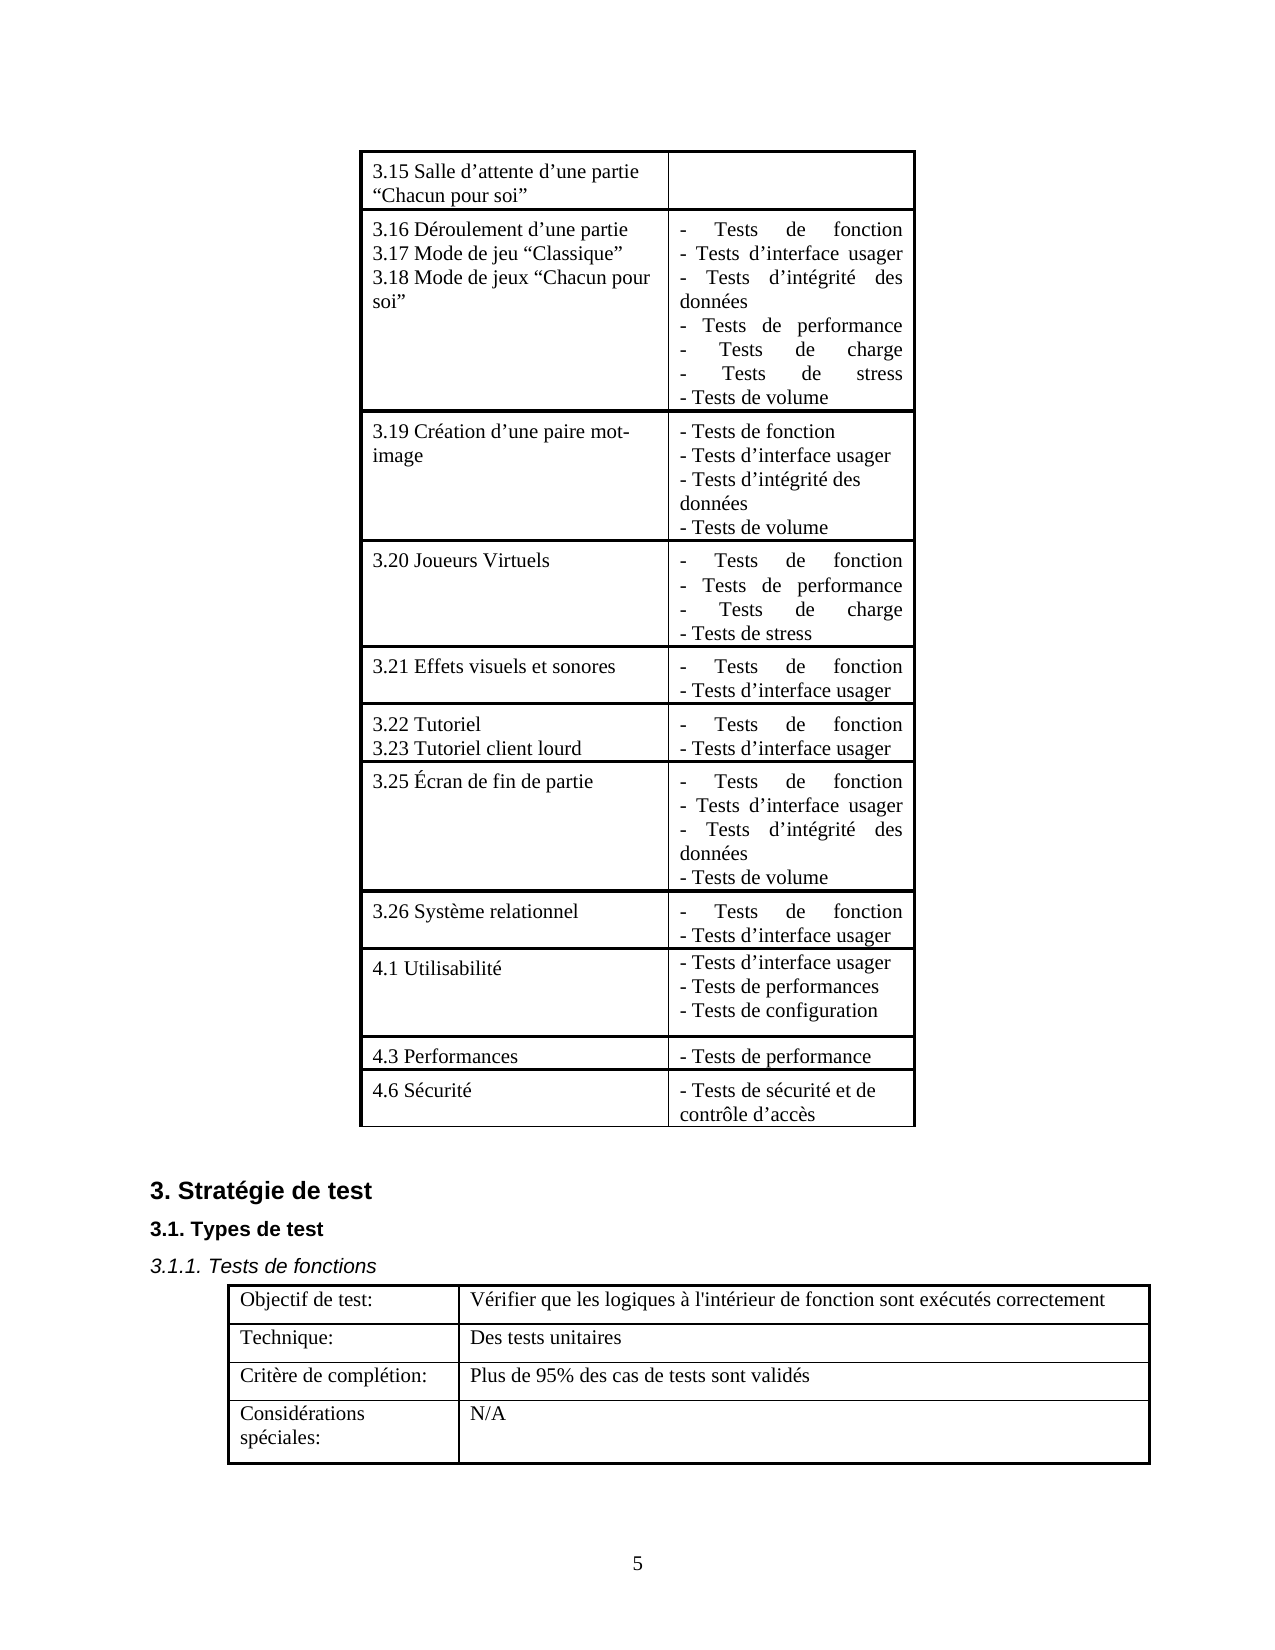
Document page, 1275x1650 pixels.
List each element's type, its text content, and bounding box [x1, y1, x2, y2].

table_cell - Tests de fonction - Tests d’interface usager - Tests d’intégrité des données - Tests de volume [669, 413, 913, 539]
table_cell - Tests de performance [669, 1038, 913, 1068]
table_cell Technique: [230, 1325, 458, 1361]
table_cell - Tests d’interface usager - Tests de performances - Tests de configuration [669, 950, 913, 1035]
table_cell - Tests de fonction - Tests d’interface usager [669, 648, 913, 702]
table_cell Considérations spéciales: [230, 1401, 458, 1462]
table_cell 3.22 Tutoriel 3.23 Tutoriel client lourd [363, 705, 668, 760]
table_cell 4.1 Utilisabilité [363, 950, 668, 1035]
table_cell 3.19 Création d’une paire mot-image [363, 413, 668, 539]
table_header Objectif de test: [230, 1287, 458, 1323]
table_cell - Tests de fonction - Tests d’interface usager - Tests d’intégrité des données - Tests de performance - Tests de charge - Tests de stress - Tests de volume [669, 211, 913, 409]
subtitle 3. Stratégie de test [150, 1176, 1125, 1204]
table_cell 3.16 Déroulement d’une partie 3.17 Mode de jeu “Classique” 3.18 Mode de jeux “Chacun pour soi” [363, 211, 668, 409]
subtitle 3.1. Types de test [150, 1217, 1125, 1241]
table_cell 4.3 Performances [363, 1038, 668, 1068]
table_cell 3.21 Effets visuels et sonores [363, 648, 668, 702]
table_cell Plus de 95% des cas de tests sont validés [460, 1363, 1148, 1399]
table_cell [363, 153, 668, 207]
table_cell 3.26 Système relationnel [363, 893, 668, 947]
table_cell - Tests de fonction - Tests de performance - Tests de charge - Tests de stress [669, 542, 913, 645]
table_cell Des tests unitaires [460, 1325, 1148, 1361]
table_cell 3.20 Joueurs Virtuels [363, 542, 668, 645]
table_cell - Tests de fonction - Tests d’interface usager [669, 893, 913, 947]
table_cell - Tests de fonction - Tests d’interface usager [669, 705, 913, 760]
table_cell 3.25 Écran de fin de partie [363, 763, 668, 889]
table_cell - Tests de fonction - Tests d’interface usager - Tests d’intégrité des données - Tests de volume [669, 763, 913, 889]
table_cell - Tests de sécurité et de contrôle d’accès [669, 1071, 913, 1126]
table_cell 4.6 Sécurité [363, 1071, 668, 1126]
table_cell Critère de complétion: [230, 1363, 458, 1399]
table_cell N/A [460, 1401, 1148, 1462]
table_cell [669, 153, 913, 207]
subtitle 3.1.1. Tests de fonctions [150, 1253, 1125, 1277]
table_header Vérifier que les logiques à l'intérieur de fonction sont exécutés correctement [460, 1287, 1148, 1323]
